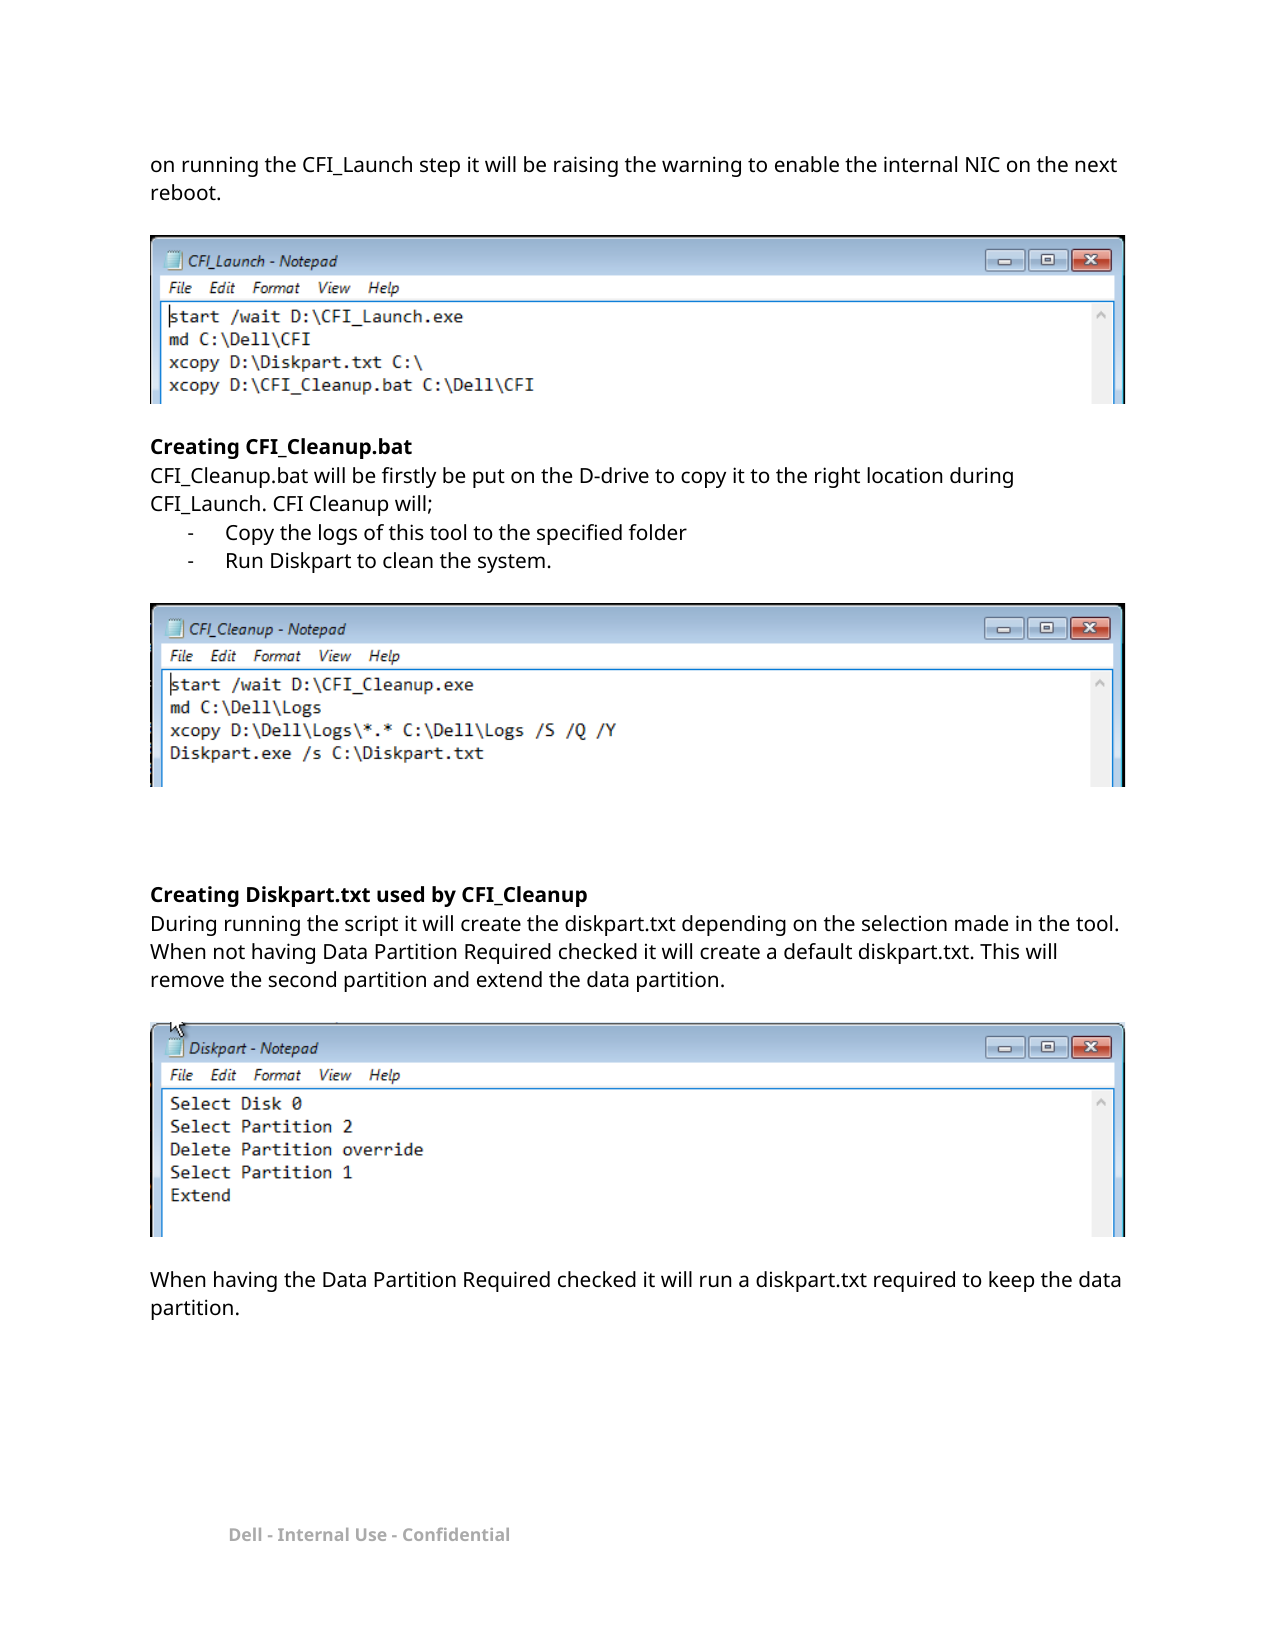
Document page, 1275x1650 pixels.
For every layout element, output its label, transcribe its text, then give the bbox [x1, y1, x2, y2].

picture [150, 603, 1125, 787]
text Creating CFI_Cleanup.bat [150, 432, 1125, 461]
list Copy the logs of this tool to the specified folder [187, 518, 1125, 546]
text CFI_Cleanup.bat will be firstly be put on the D-drive to copy it to the right location during CFI_Launch. CFI Cleanup will; [150, 461, 1125, 518]
text When having the Data Partition Required checked it will run a diskpart.txt required to keep the data partition. [150, 1265, 1125, 1322]
text During running the script it will create the diskpart.txt depending on the selection made in the tool. When not having Data Partition Required checked it will create a default diskpart.txt. This will remove the second partition and extend the data partition. [150, 909, 1125, 994]
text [150, 150, 1125, 207]
picture [150, 1022, 1125, 1237]
list Run Diskpart to clean the system. [187, 546, 1125, 575]
picture [150, 235, 1125, 404]
text Creating Diskpart.txt used by CFI_Cleanup [150, 880, 1125, 909]
